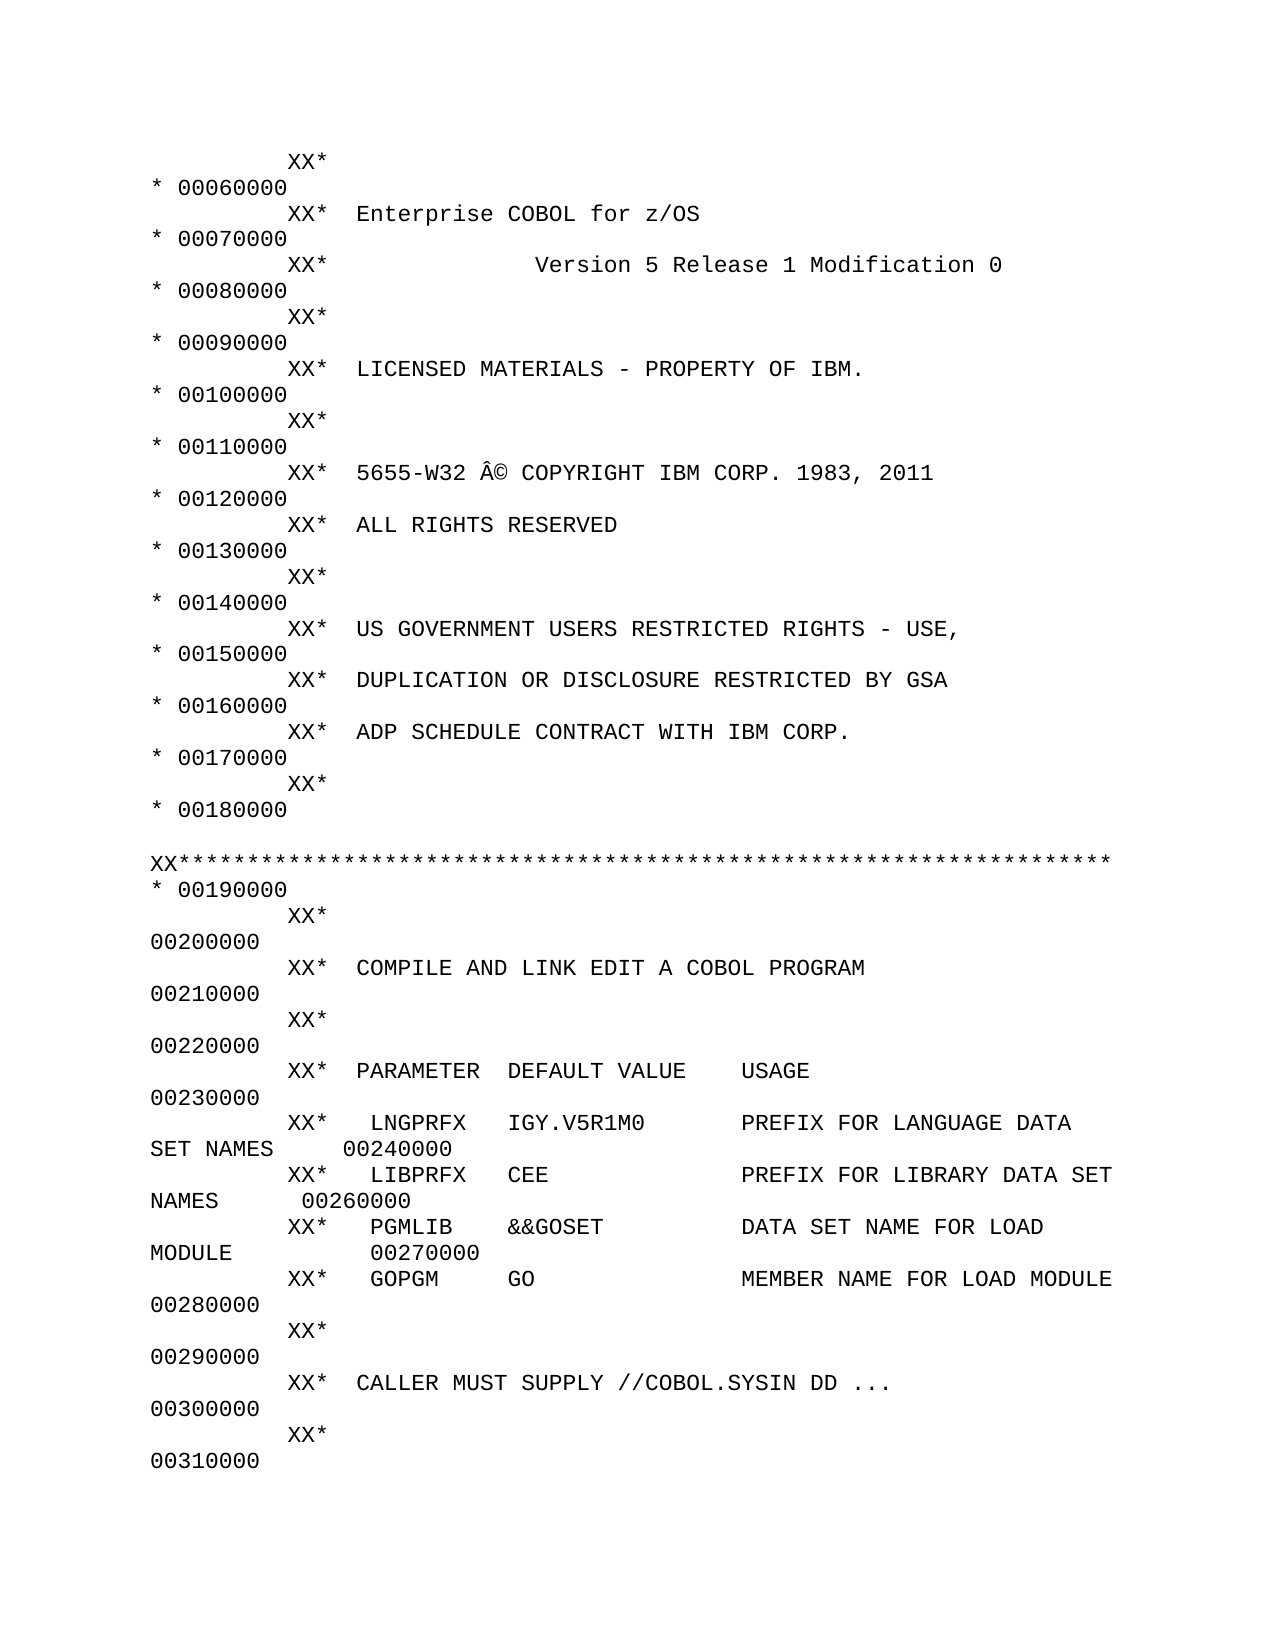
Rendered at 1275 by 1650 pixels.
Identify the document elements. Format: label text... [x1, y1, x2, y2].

text XX* * 00060000 [150, 150, 1125, 202]
text XX* * 00180000 [150, 772, 1125, 824]
text XX* 00220000 [150, 1008, 1125, 1060]
text XX* LICENSED MATERIALS - PROPERTY OF IBM. * 00100000 [150, 357, 1125, 409]
text XX* * 00140000 [150, 565, 1125, 617]
text XX* GOPGM GO MEMBER NAME FOR LOAD MODULE 00280000 [150, 1267, 1125, 1319]
text XX* 00310000 [150, 1423, 1125, 1475]
text XX* US GOVERNMENT USERS RESTRICTED RIGHTS - USE, * 00150000 [150, 617, 1125, 669]
text XX* * 00110000 [150, 409, 1125, 461]
text XX* 00200000 [150, 904, 1125, 956]
text XX* LIBPRFX CEE PREFIX FOR LIBRARY DATA SET NAMES 00260000 [150, 1164, 1125, 1216]
text XX* ALL RIGHTS RESERVED * 00130000 [150, 513, 1125, 565]
text XX* CALLER MUST SUPPLY //COBOL.SYSIN DD ... 00300000 [150, 1371, 1125, 1423]
text XX* DUPLICATION OR DISCLOSURE RESTRICTED BY GSA * 00160000 [150, 669, 1125, 721]
text XX* PGMLIB &&GOSET DATA SET NAME FOR LOAD MODULE 00270000 [150, 1216, 1125, 1267]
text XX* PARAMETER DEFAULT VALUE USAGE 00230000 [150, 1060, 1125, 1112]
text XX* Enterprise COBOL for z/OS * 00070000 [150, 202, 1125, 254]
text XX* ADP SCHEDULE CONTRACT WITH IBM CORP. * 00170000 [150, 721, 1125, 772]
text XX* COMPILE AND LINK EDIT A COBOL PROGRAM 00210000 [150, 956, 1125, 1008]
text XX* Version 5 Release 1 Modification 0 * 00080000 [150, 254, 1125, 306]
text XX* 5655-W32 Â© COPYRIGHT IBM CORP. 1983, 2011 * 00120000 [150, 461, 1125, 513]
text XX* * 00090000 [150, 306, 1125, 357]
text XX* 00290000 [150, 1319, 1125, 1371]
text XX* LNGPRFX IGY.V5R1M0 PREFIX FOR LANGUAGE DATA SET NAMES 00240000 [150, 1112, 1125, 1164]
text XX********************************************************************* 00190000 [150, 824, 1125, 904]
